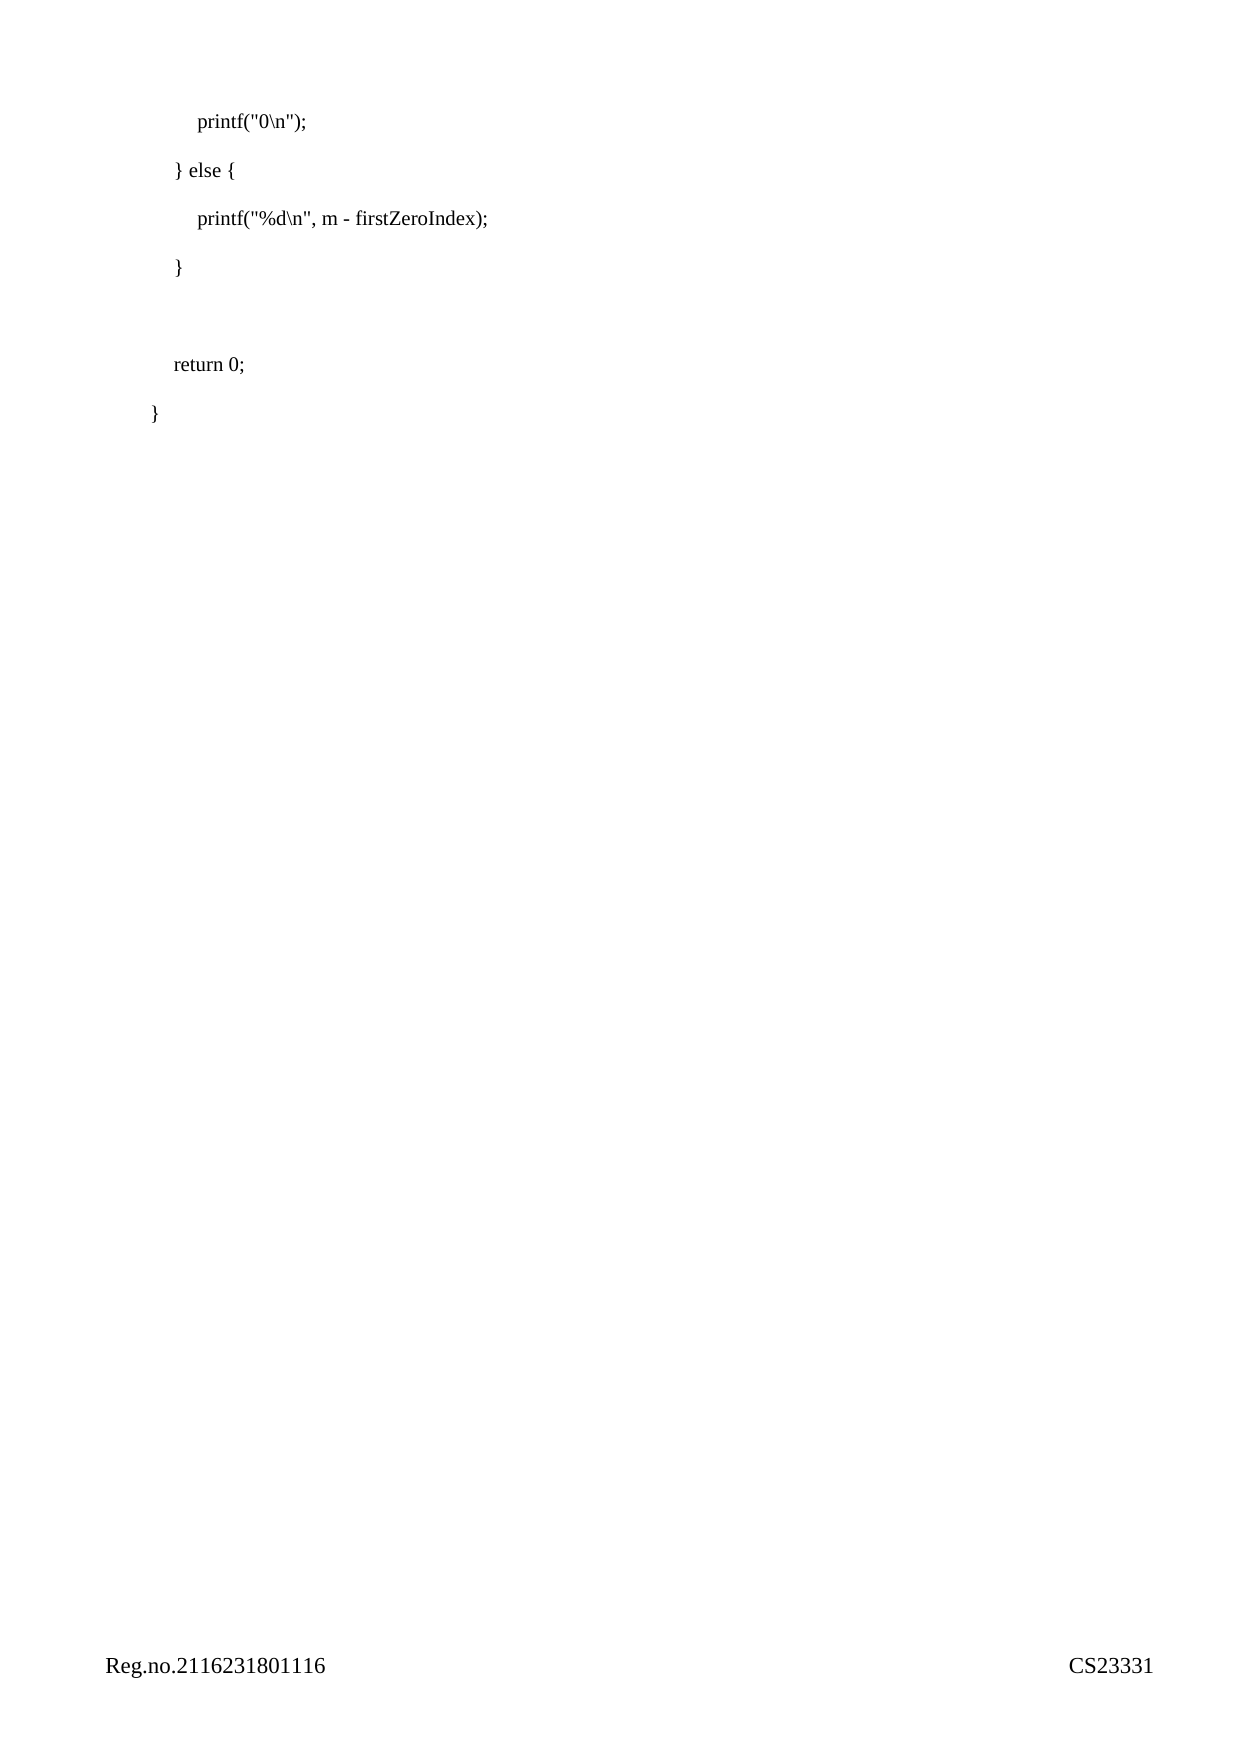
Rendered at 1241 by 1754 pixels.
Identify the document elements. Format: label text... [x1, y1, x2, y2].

text printf("%d\n", m - firstZeroIndex); [197, 206, 1155, 230]
text } [150, 401, 1155, 424]
text } [173, 255, 1155, 279]
text } else { [173, 158, 1155, 182]
text printf("0\n"); [197, 109, 1155, 133]
text return 0; [173, 352, 1155, 376]
